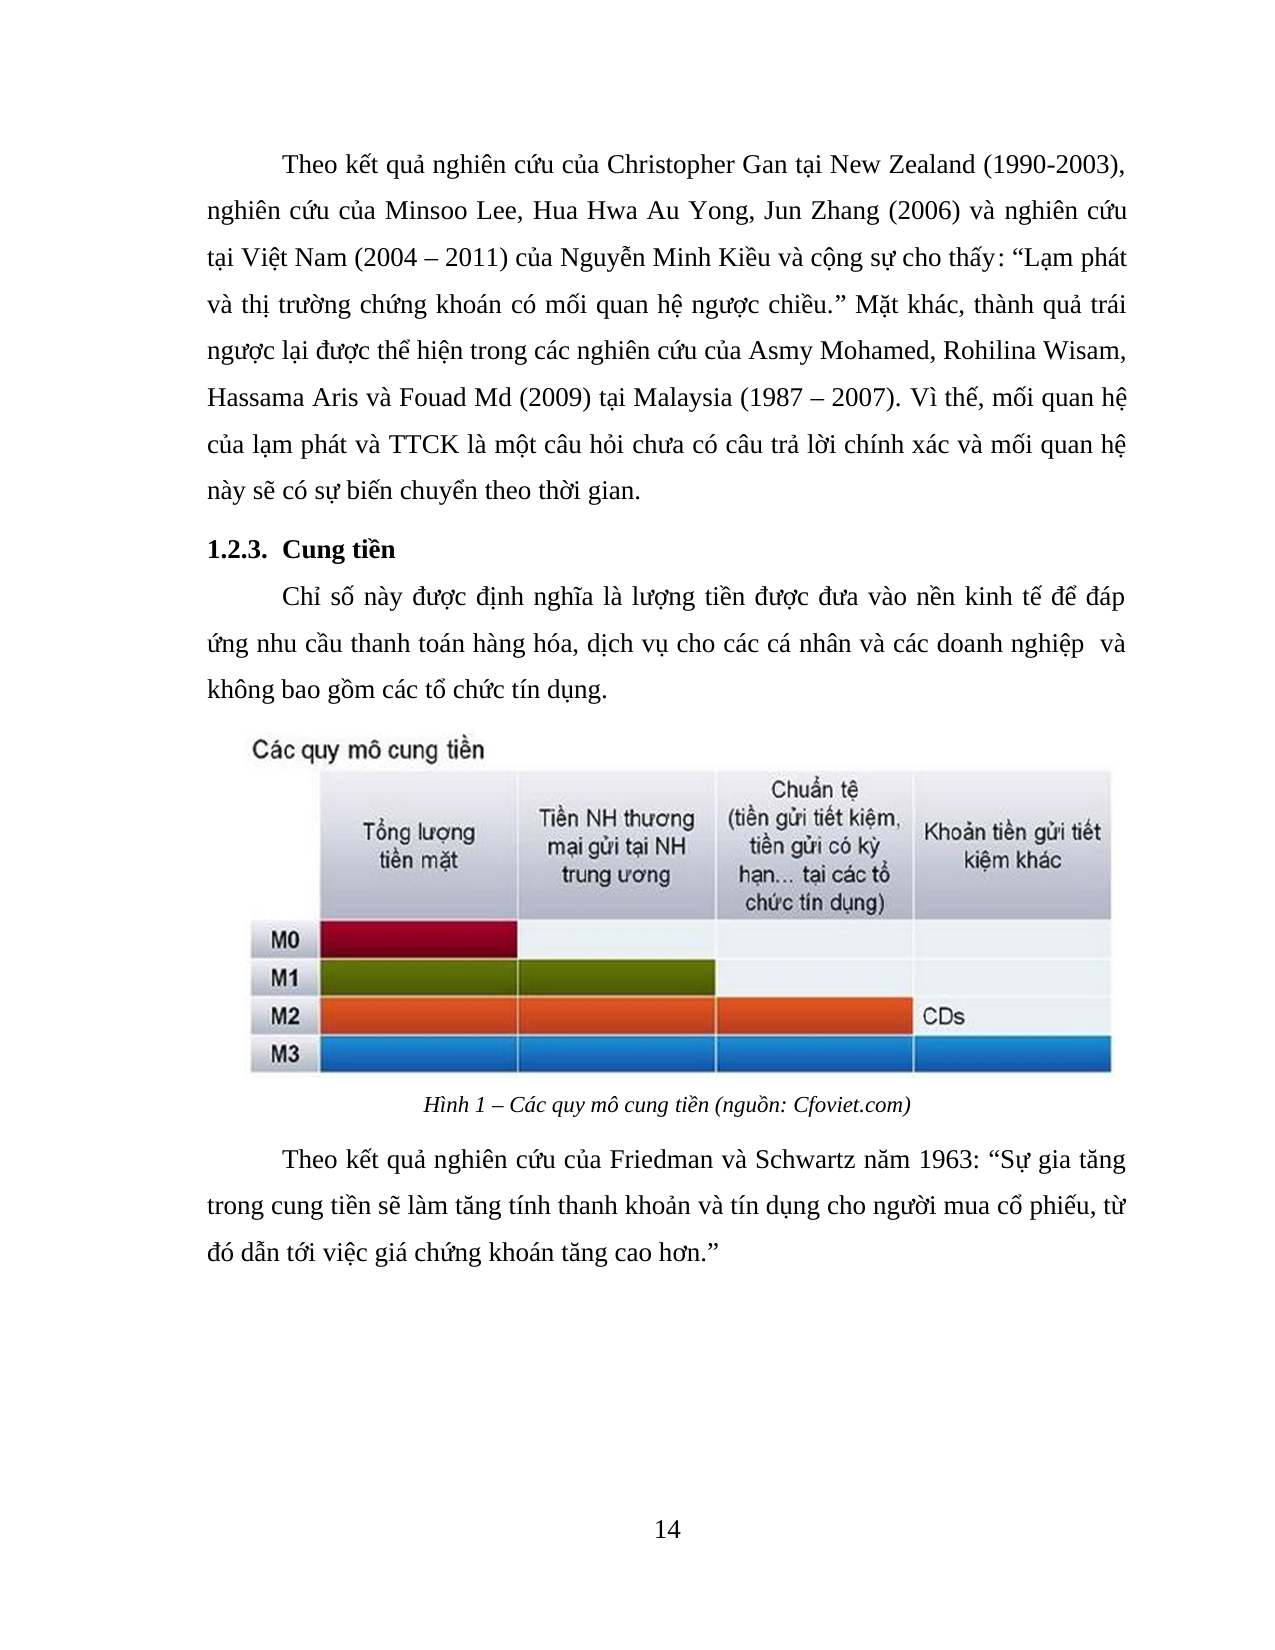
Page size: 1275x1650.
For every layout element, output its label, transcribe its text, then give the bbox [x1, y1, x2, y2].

list Cung tiền [207, 533, 1127, 565]
text Chỉ số này được định nghĩa là lượng tiền được đưa vào nền kinh tế để đáp ứng nhu cầu thanh toán hàng hóa, dịch vụ cho các cá nhân và các doanh nghiệp và không bao gồm các tổ chức tín dụng. [207, 580, 1127, 705]
text Theo kết quả nghiên cứu của Friedman và Schwartz năm 1963: “Sự gia tăng trong cung tiền sẽ làm tăng tính thanh khoản và tín dụng cho người mua cổ phiếu, từ đó dẫn tới việc giá chứng khoán tăng cao hơn.” [207, 1143, 1127, 1267]
text Theo kết quả nghiên cứu của Christopher Gan tại New Zealand (1990-2003), nghiên cứu của Minsoo Lee, Hua Hwa Au Yong, Jun Zhang (2006) và nghiên cứu tại Việt Nam (2004 – 2011) của Nguyễn Minh Kiều và cộng sự cho thấy: “Lạm phát và thị trường chứng khoán có mối quan hệ ngược chiều.” Mặt khác, thành quả trái ngược lại được thể hiện trong các nghiên cứu của Asmy Mohamed, Rohilina Wisam, Hassama Aris và Fouad Md (2009) tại Malaysia (1987 – 2007). Vì thế, mối quan hệ của lạm phát và TTCK là một câu hỏi chưa có câu trả lời chính xác và mối quan hệ này sẽ có sự biến chuyển theo thời gian. [207, 148, 1127, 506]
picture [218, 732, 1116, 1078]
